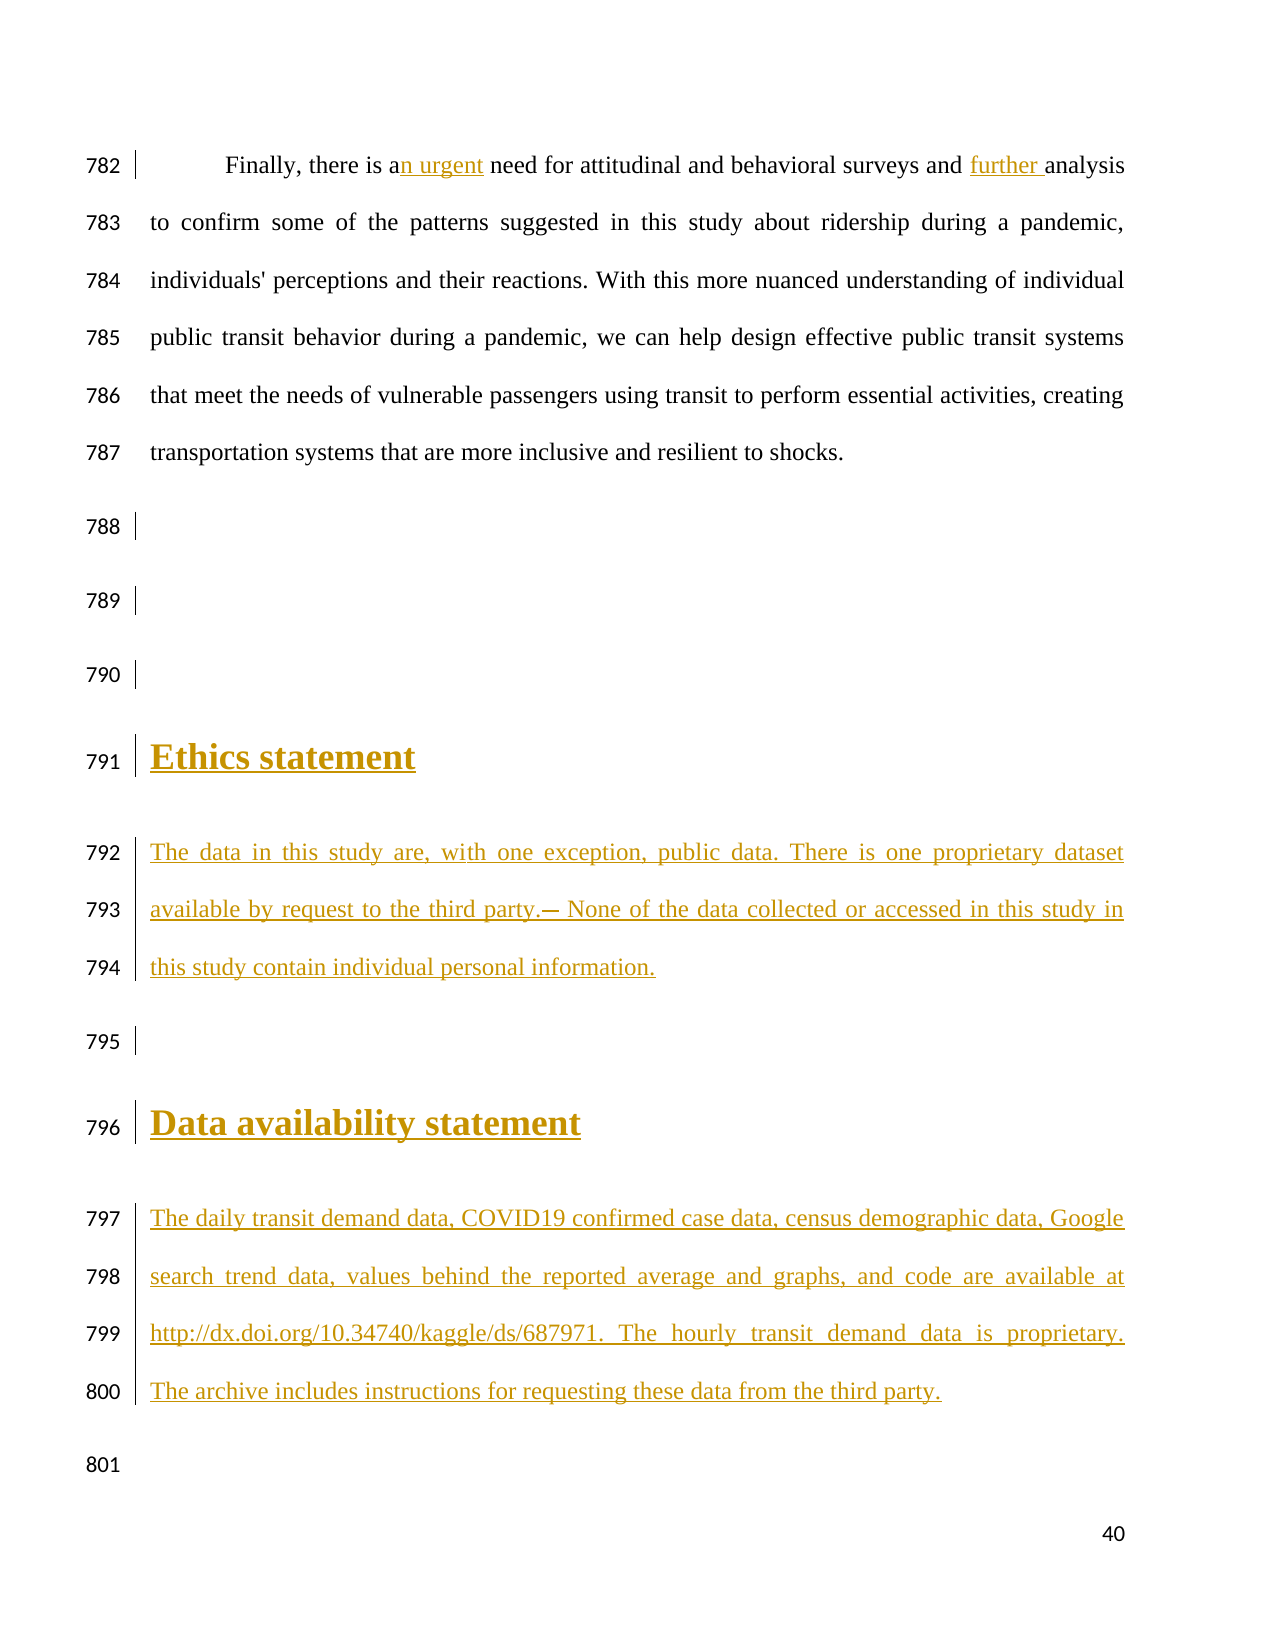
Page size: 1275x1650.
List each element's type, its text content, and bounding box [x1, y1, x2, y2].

text Finally, there is a need for attitudinal and behavioral surveys and analysis to confirm some of the patterns suggested in this study about ridership during a pandemic, individuals' perceptions and their reactions. With this more nuanced understanding of individual public transit behavior during a pandemic, we can help design effective public transit systems that meet the needs of vulnerable passengers using transit to perform essential activities, creating transportation systems that are more inclusive and resilient to shocks. [150, 150, 1125, 466]
